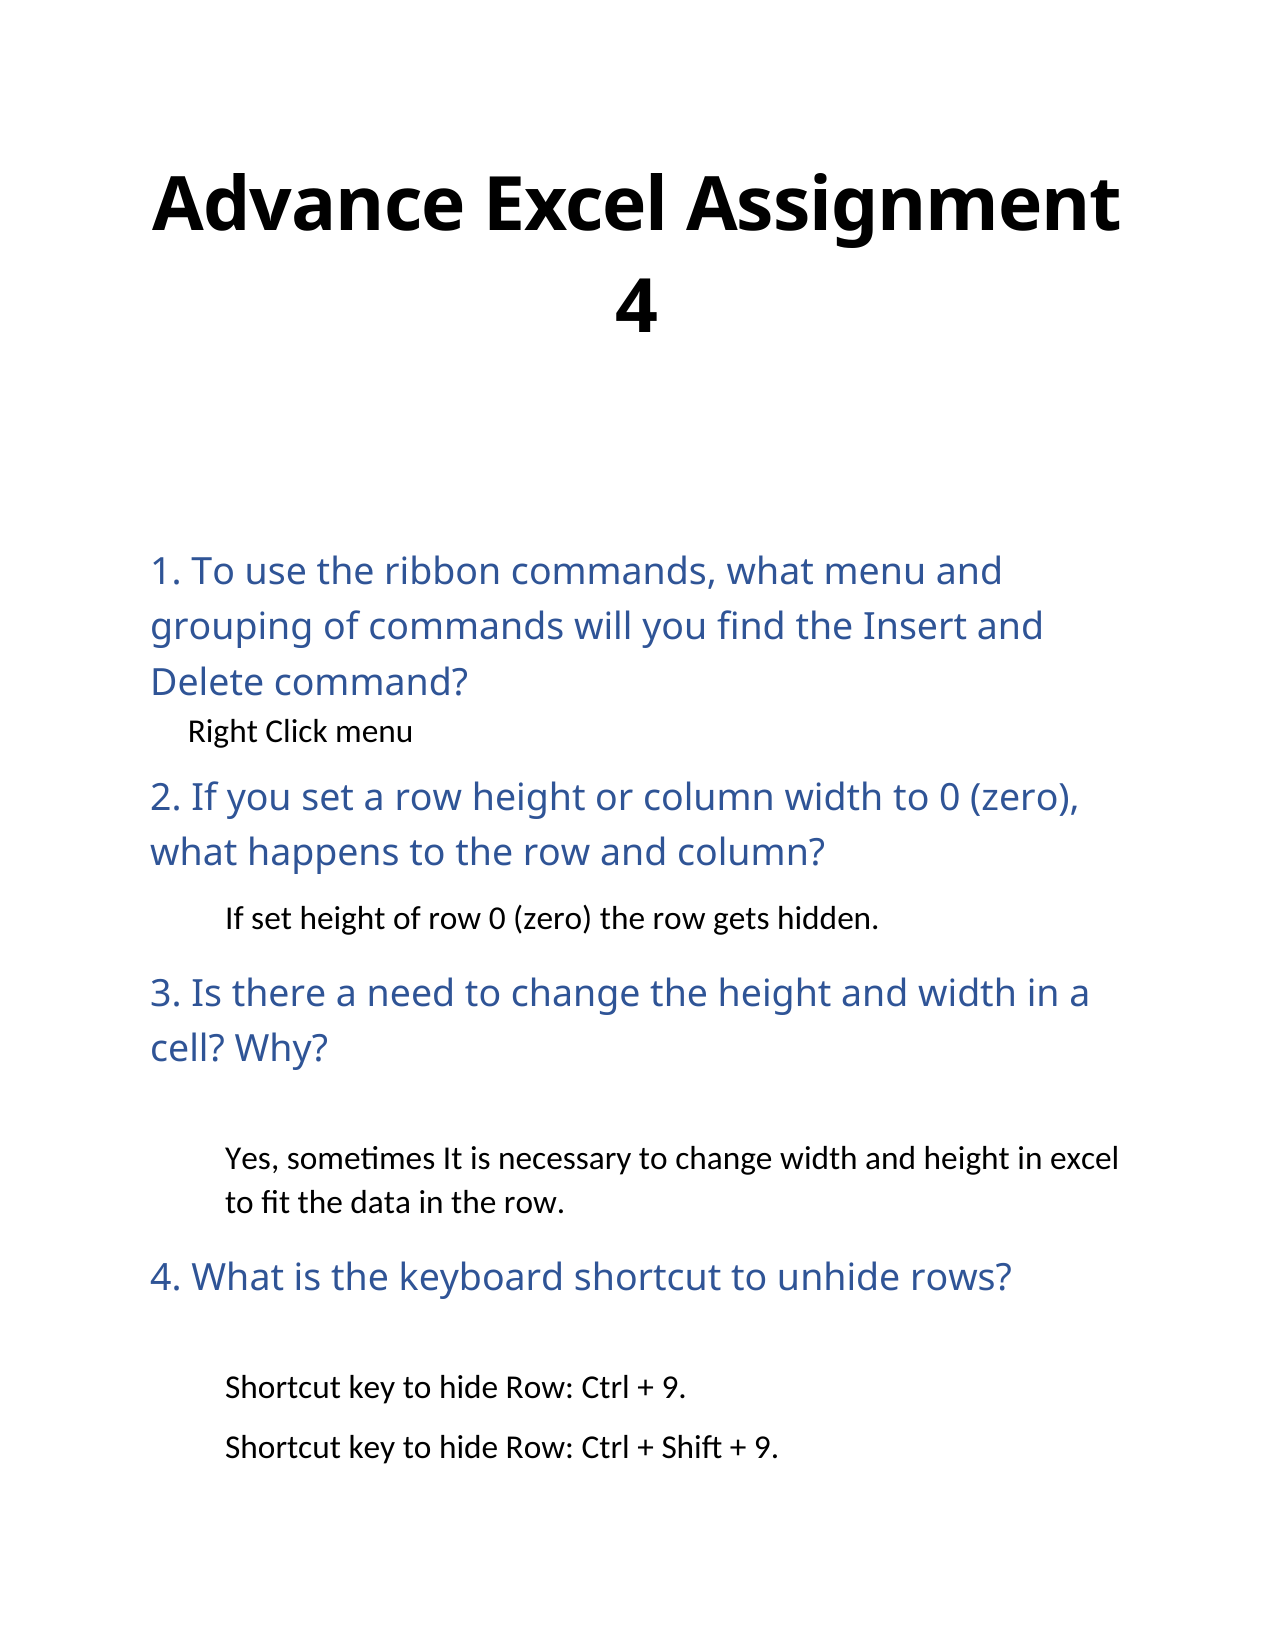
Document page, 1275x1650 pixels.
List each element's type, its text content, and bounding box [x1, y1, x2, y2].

text Right Click menu [150, 710, 1125, 751]
text If set height of row 0 (zero) the row gets hidden. [225, 897, 1125, 938]
subtitle 3. Is there a need to change the height and width in a cell? Why? [150, 966, 1125, 1072]
text Shortcut key to hide Row: Ctrl + Shift + 9. [225, 1426, 1125, 1467]
text 2. If you set a row height or column width to 0 (zero), what happens to the row and column? [150, 771, 1125, 877]
text Yes, sometimes It is necessary to change width and height in excel to fit the data in the row. [225, 1137, 1125, 1222]
title Advance Excel Assignment 4 [150, 150, 1125, 354]
subtitle 4. What is the keyboard shortcut to unhide rows? [150, 1250, 1125, 1301]
subtitle 1. To use the ribbon commands, what menu and grouping of commands will you find the Insert and Delete command? [150, 544, 1125, 706]
text Shortcut key to hide Row: Ctrl + 9. [225, 1366, 1125, 1407]
